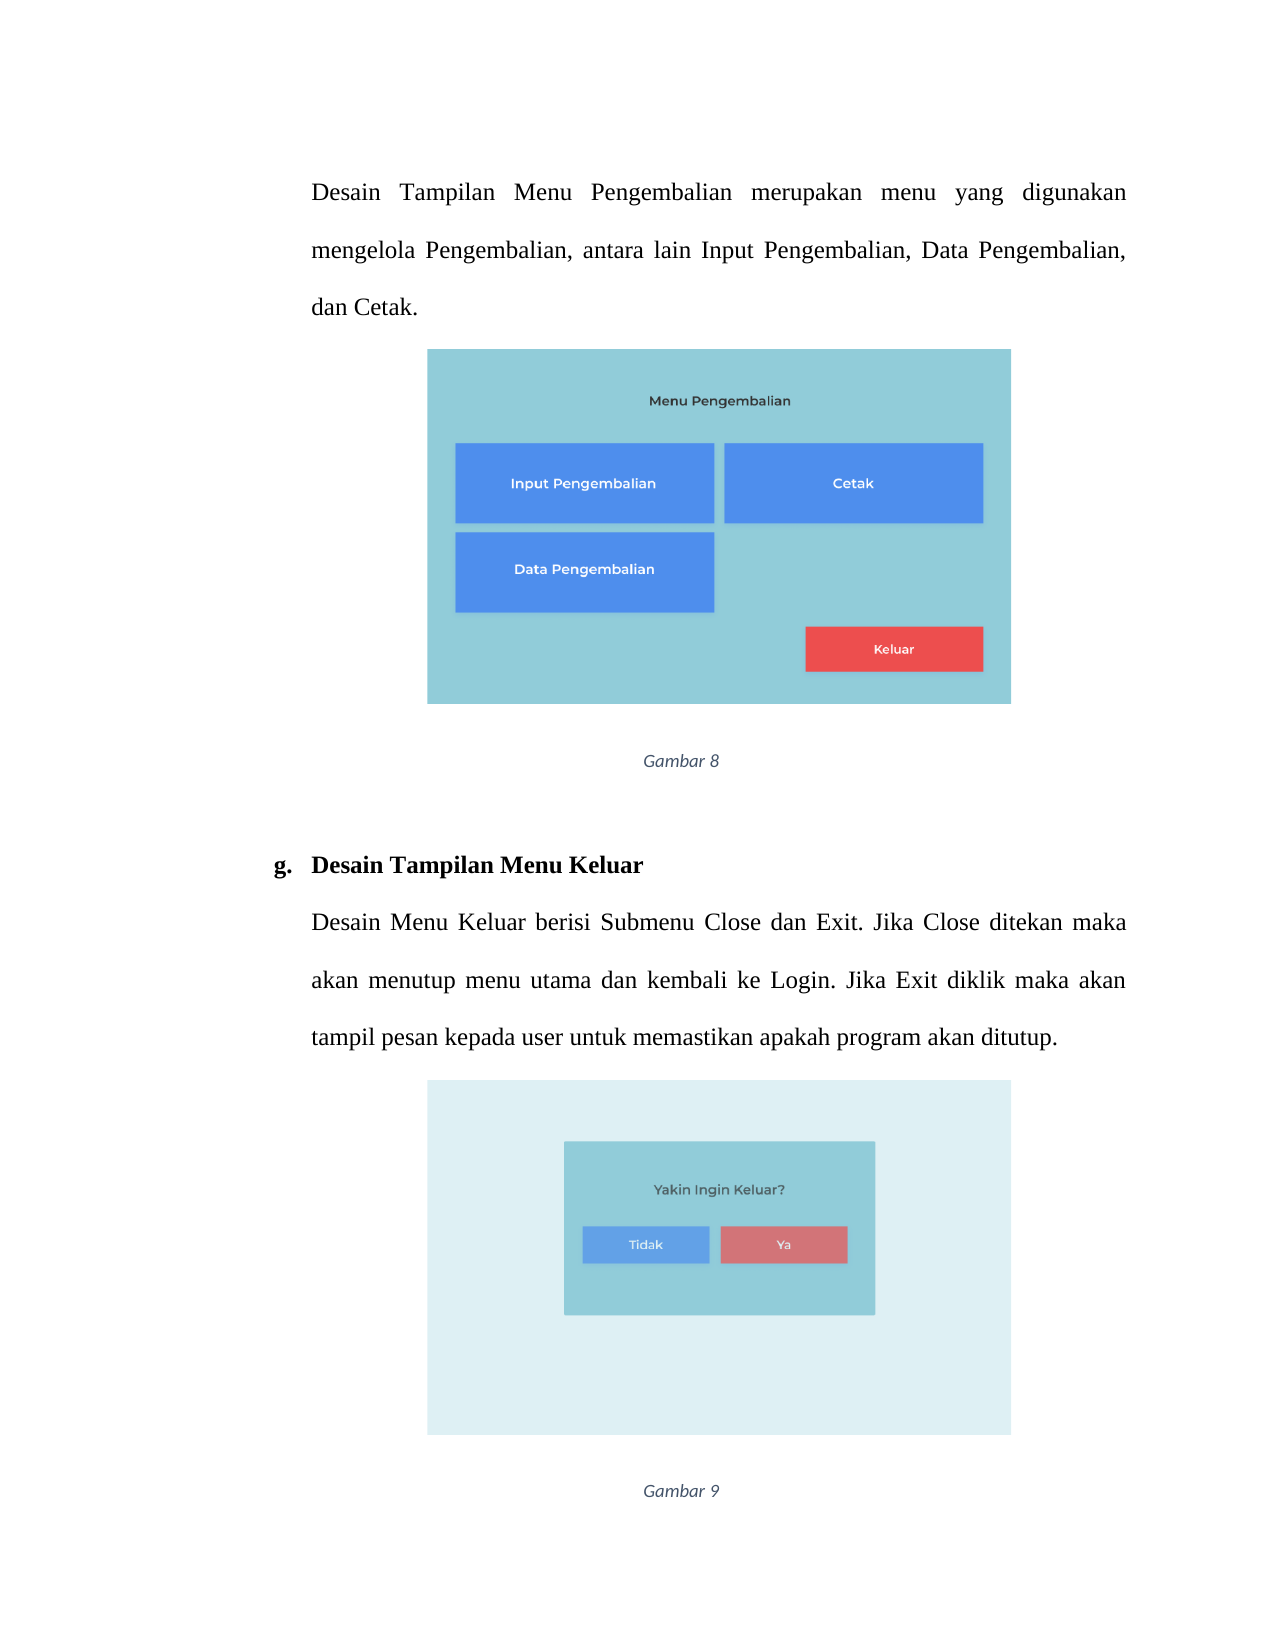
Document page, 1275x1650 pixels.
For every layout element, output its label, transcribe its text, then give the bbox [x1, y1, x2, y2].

list Desain Menu Keluar berisi Submenu Close dan Exit. Jika Close ditekan maka akan menutup menu utama dan kembali ke Login. Jika Exit diklik maka akan tampil pesan kepada user untuk memastikan apakah program akan ditutup. [311, 907, 1127, 1051]
list Desain Tampilan Menu Pengembalian merupakan menu yang digunakan mengelola Pengembalian, antara lain Input Pengembalian, Data Pengembalian, dan Cetak. [311, 177, 1127, 321]
picture [427, 349, 1012, 704]
picture [427, 1080, 1012, 1435]
list Desain Tampilan Menu Keluar [274, 850, 1127, 879]
